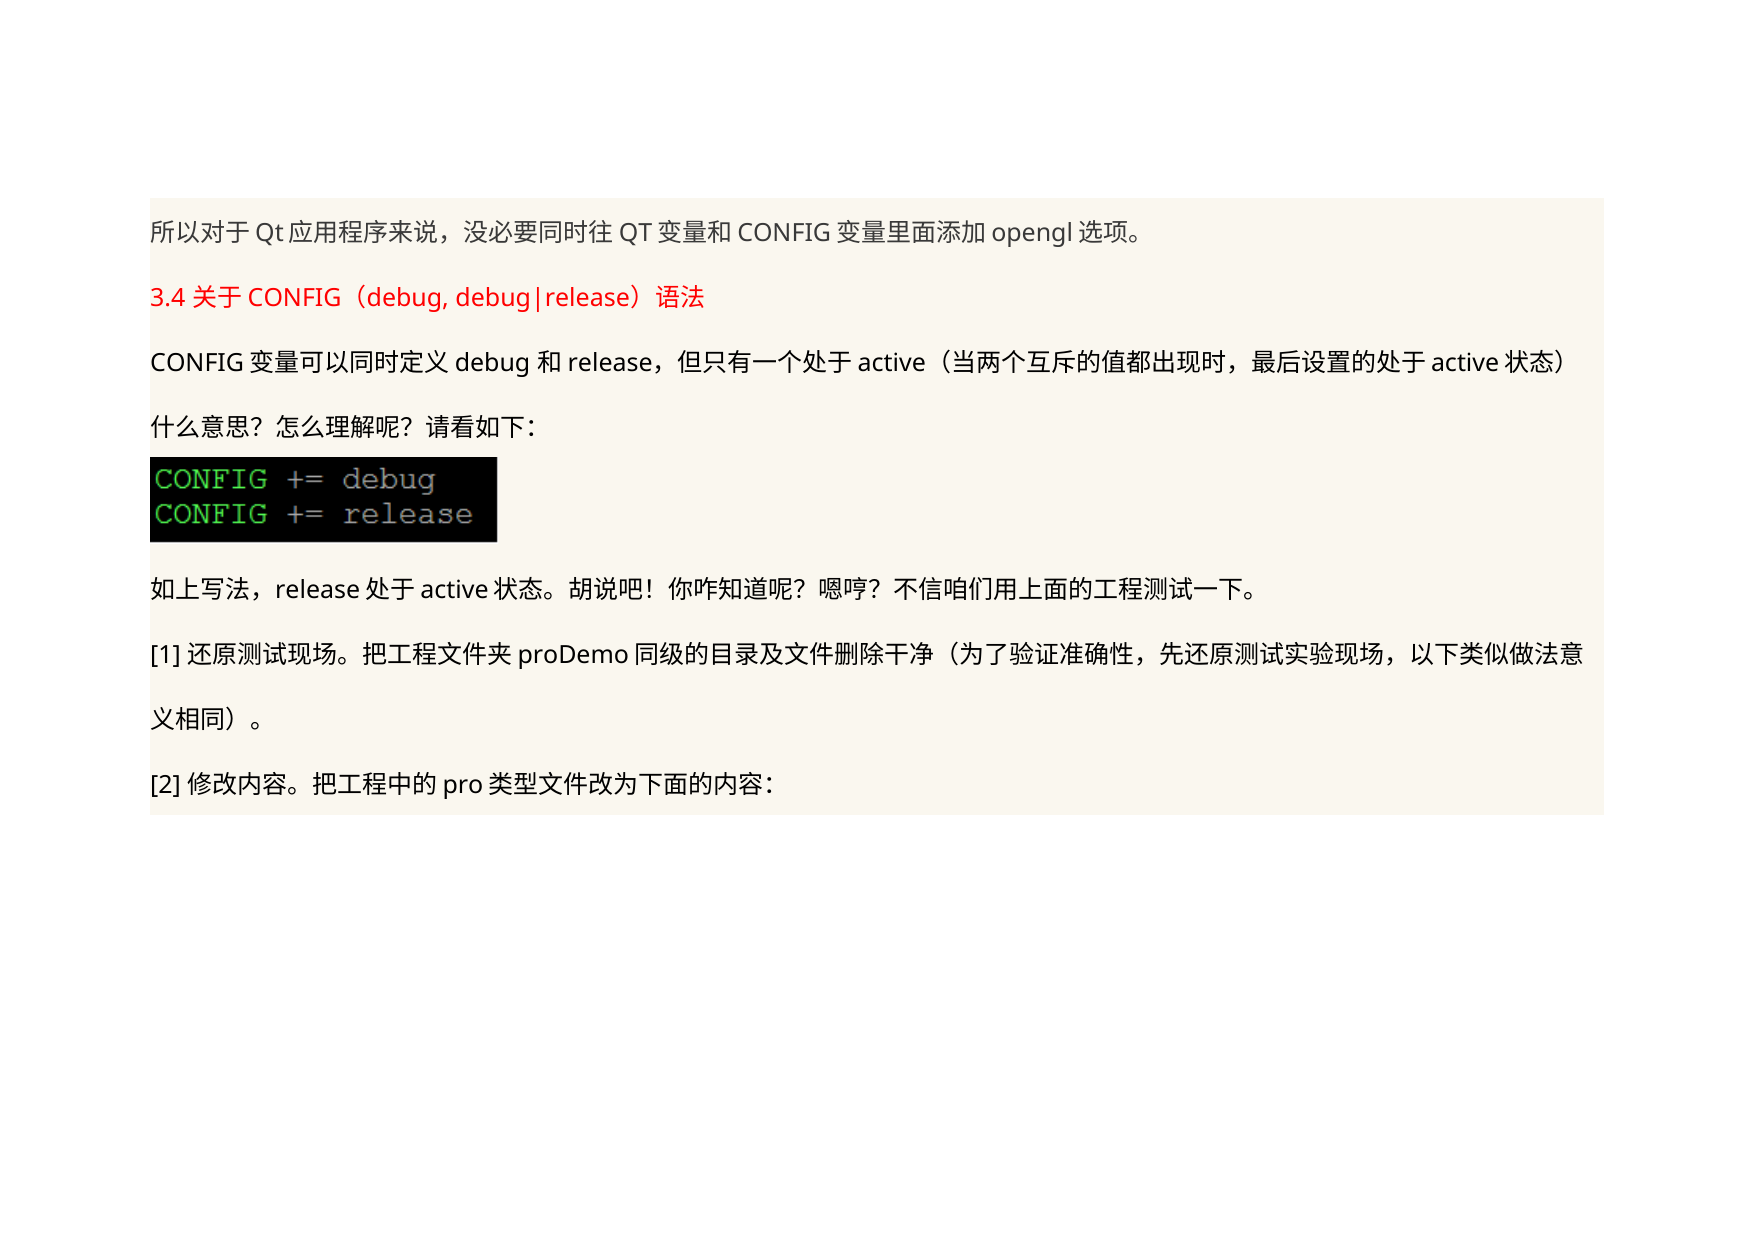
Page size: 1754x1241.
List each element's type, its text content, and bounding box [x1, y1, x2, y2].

text CONFIG变量可以同时定义 debug 和 release，但只有一个处于active（当两个互斥的值都出现时，最后设置的处于active状态） [150, 328, 1604, 393]
text 如上写法，release处于active状态。胡说吧！你咋知道呢？嗯哼？不信咱们用上面的工程测试一下。 [150, 555, 1604, 620]
text 什么意思？怎么理解呢？请看如下： [150, 393, 1604, 458]
text [1] 还原测试现场。把工程文件夹proDemo同级的目录及文件删除干净（为了验证准确性，先还原测试实验现场，以下类似做法意义相同）。 [150, 620, 1604, 750]
text 所以对于Qt应用程序来说，没必要同时往QT变量和CONFIG变量里面添加opengl选项。 [150, 198, 1604, 263]
text 3.4 关于 CONFIG（debug, debug|release）语法 [150, 263, 1604, 328]
picture [150, 457, 499, 544]
text [2] 修改内容。把工程中的pro类型文件改为下面的内容： [150, 750, 1604, 815]
